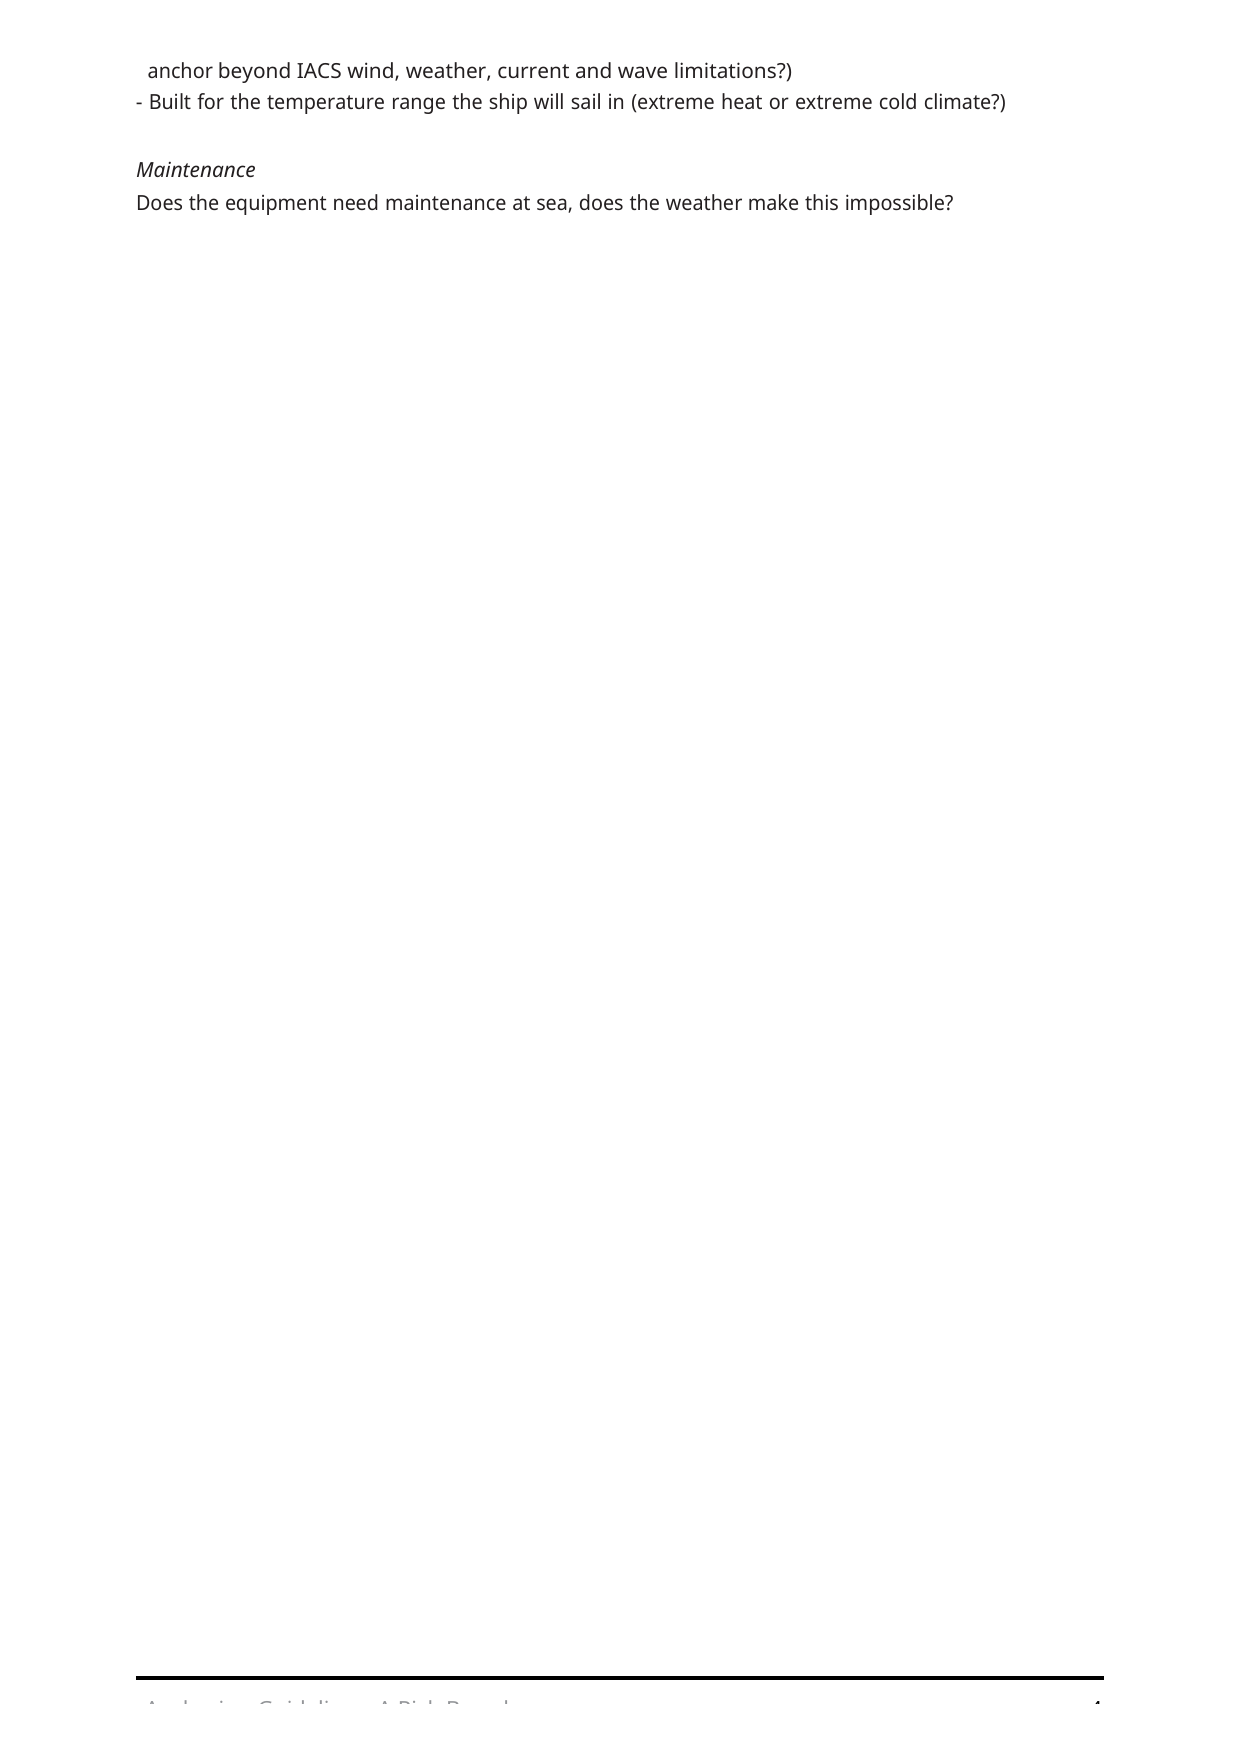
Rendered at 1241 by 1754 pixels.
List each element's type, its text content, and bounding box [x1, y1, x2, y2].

list Built for the temperature range the ship will sail in (extreme heat or extreme cold climate?) [136, 91, 1209, 114]
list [136, 56, 1105, 85]
text Does the equipment need maintenance at sea, does the weather make this impossible? [136, 188, 1209, 217]
text Maintenance [136, 155, 1209, 183]
